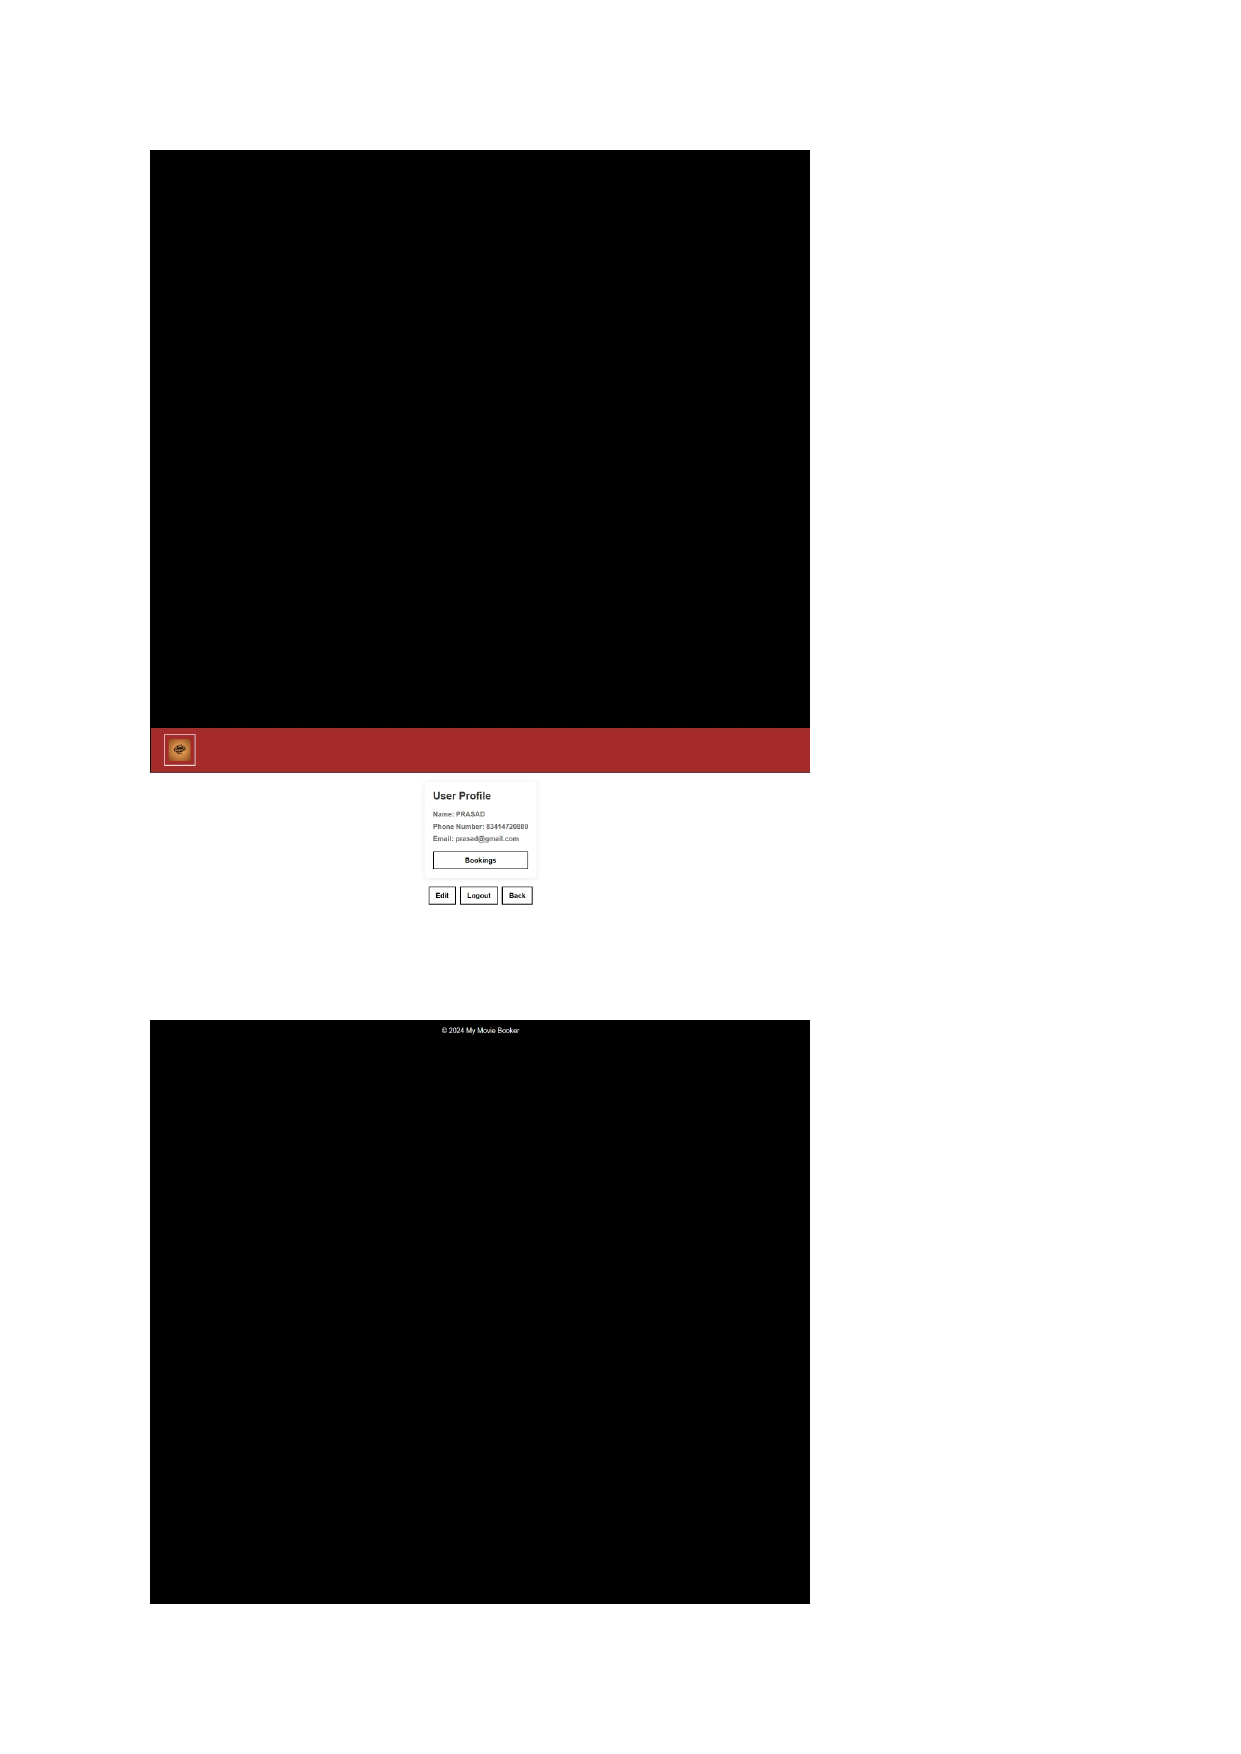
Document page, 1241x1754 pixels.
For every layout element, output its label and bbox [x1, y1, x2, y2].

picture [150, 150, 810, 1604]
